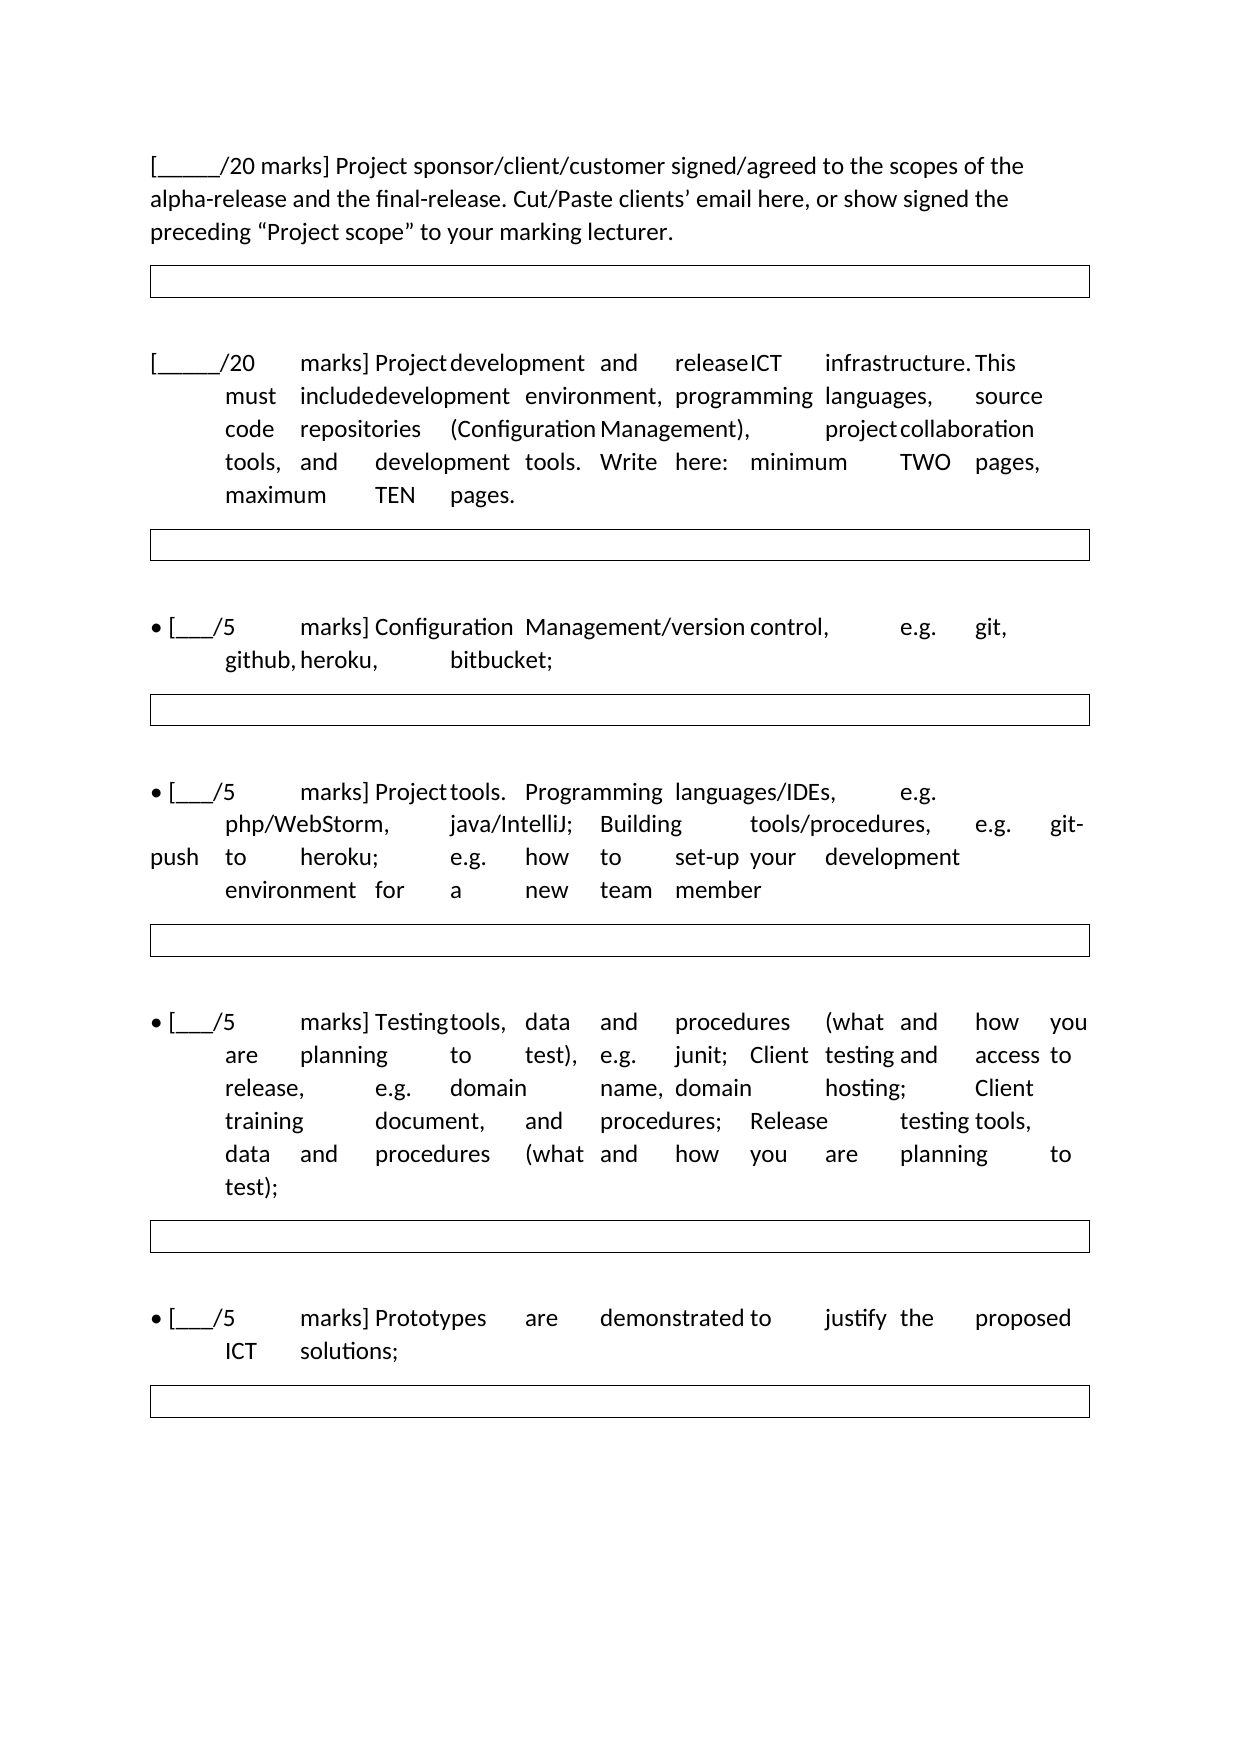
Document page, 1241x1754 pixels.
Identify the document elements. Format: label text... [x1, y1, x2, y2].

text • [___/5 marks] Configuration Management/version control, e.g. git, github, heroku, bitbucket; [150, 611, 1090, 674]
table_header [151, 530, 1089, 560]
text • [___/5 marks] Prototypes are demonstrated to justify the proposed ICT solutions; [150, 1303, 1090, 1366]
table_header [151, 695, 1089, 725]
text • [___/5 marks] Project tools. Programming languages/IDEs, e.g. php/WebStorm, java/IntelliJ; Building tools/procedures, e.g. git-push to heroku; e.g. how to set-up your development environment for a new team member [150, 776, 1090, 905]
table_header [151, 1221, 1089, 1252]
table_header [151, 925, 1089, 956]
table_header [151, 1386, 1089, 1417]
table_header [151, 266, 1089, 297]
text • [___/5 marks] Testing tools, data and procedures (what and how you are planning to test), e.g. junit; Client testing and access to release, e.g. domain name, domain hosting; Client training document, and procedures; Release testing tools, data and procedures (what and how you are planning to test); [150, 1006, 1090, 1201]
